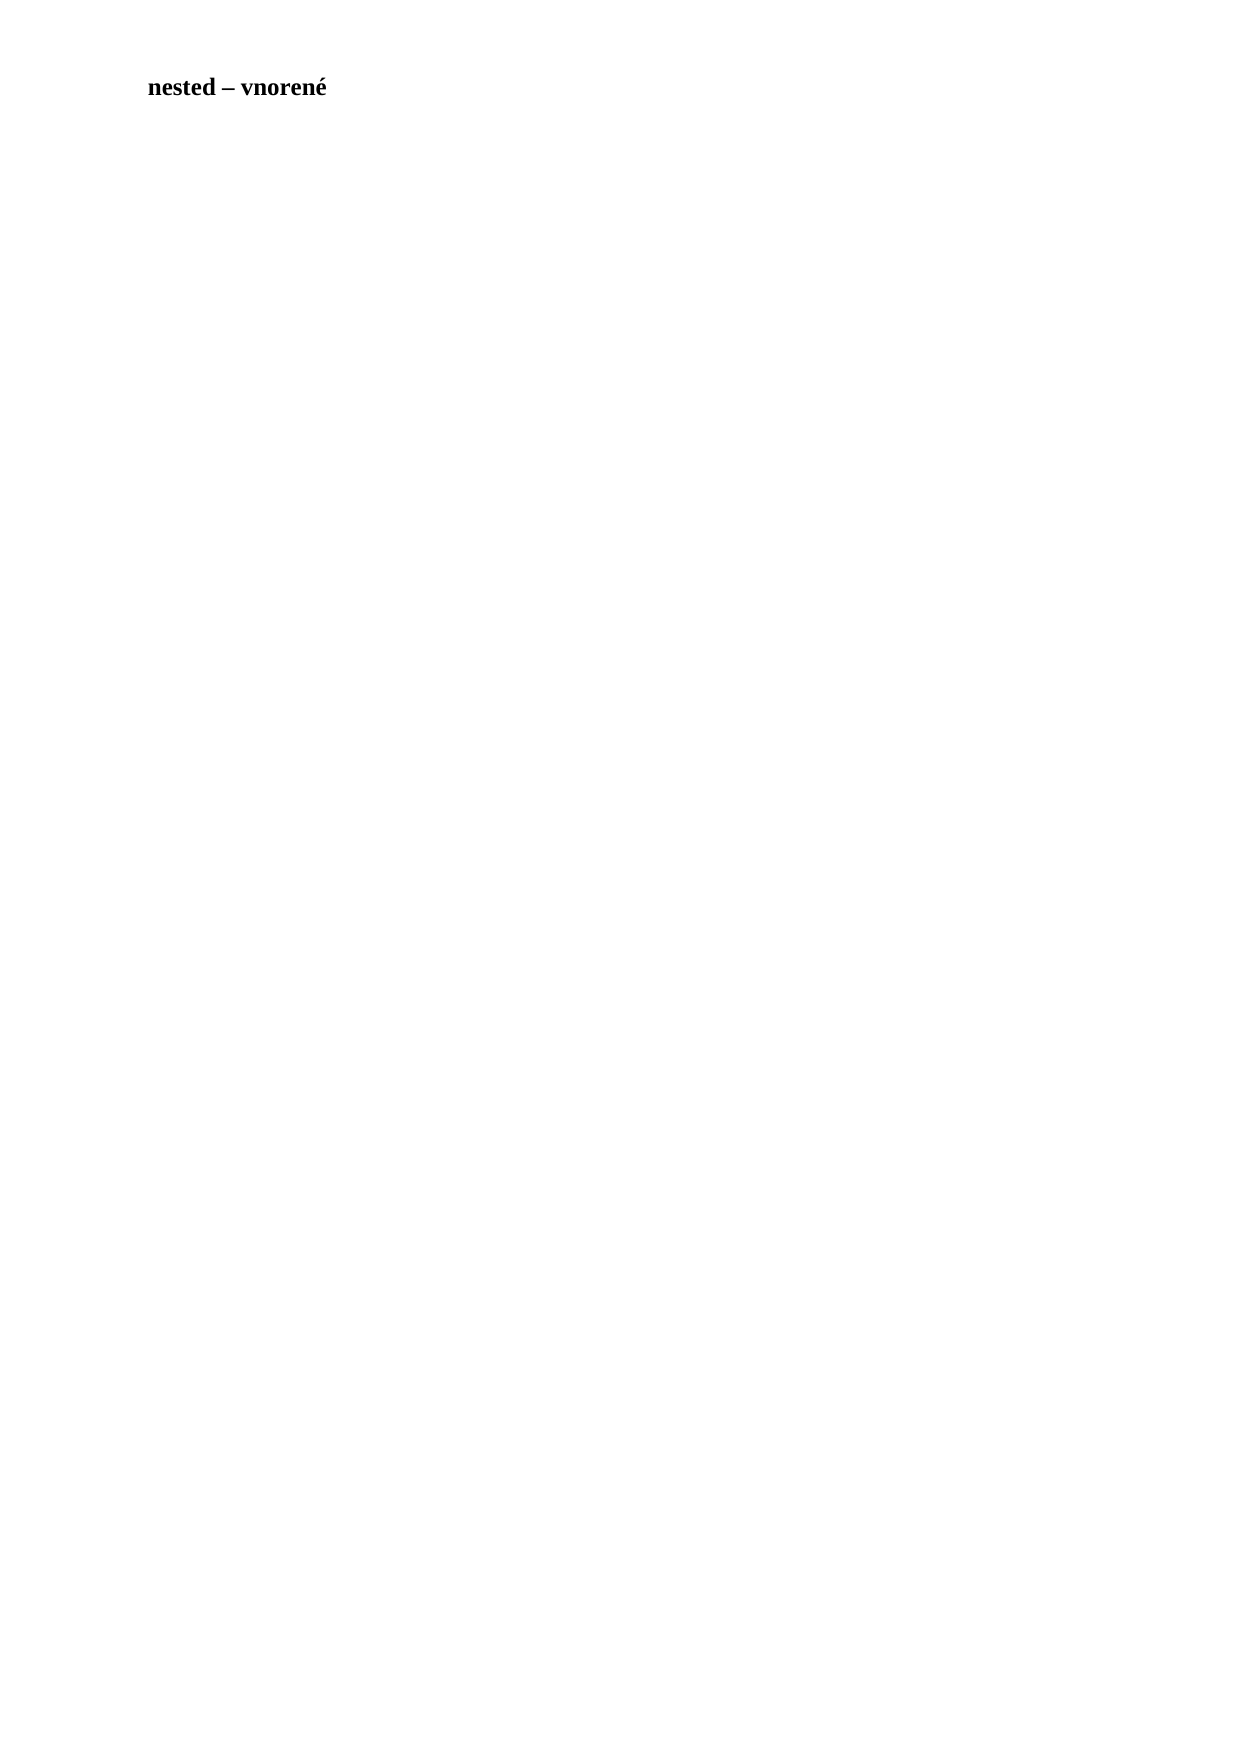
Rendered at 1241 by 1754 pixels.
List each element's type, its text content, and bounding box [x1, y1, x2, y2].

text nested – vnorené [148, 72, 1093, 101]
